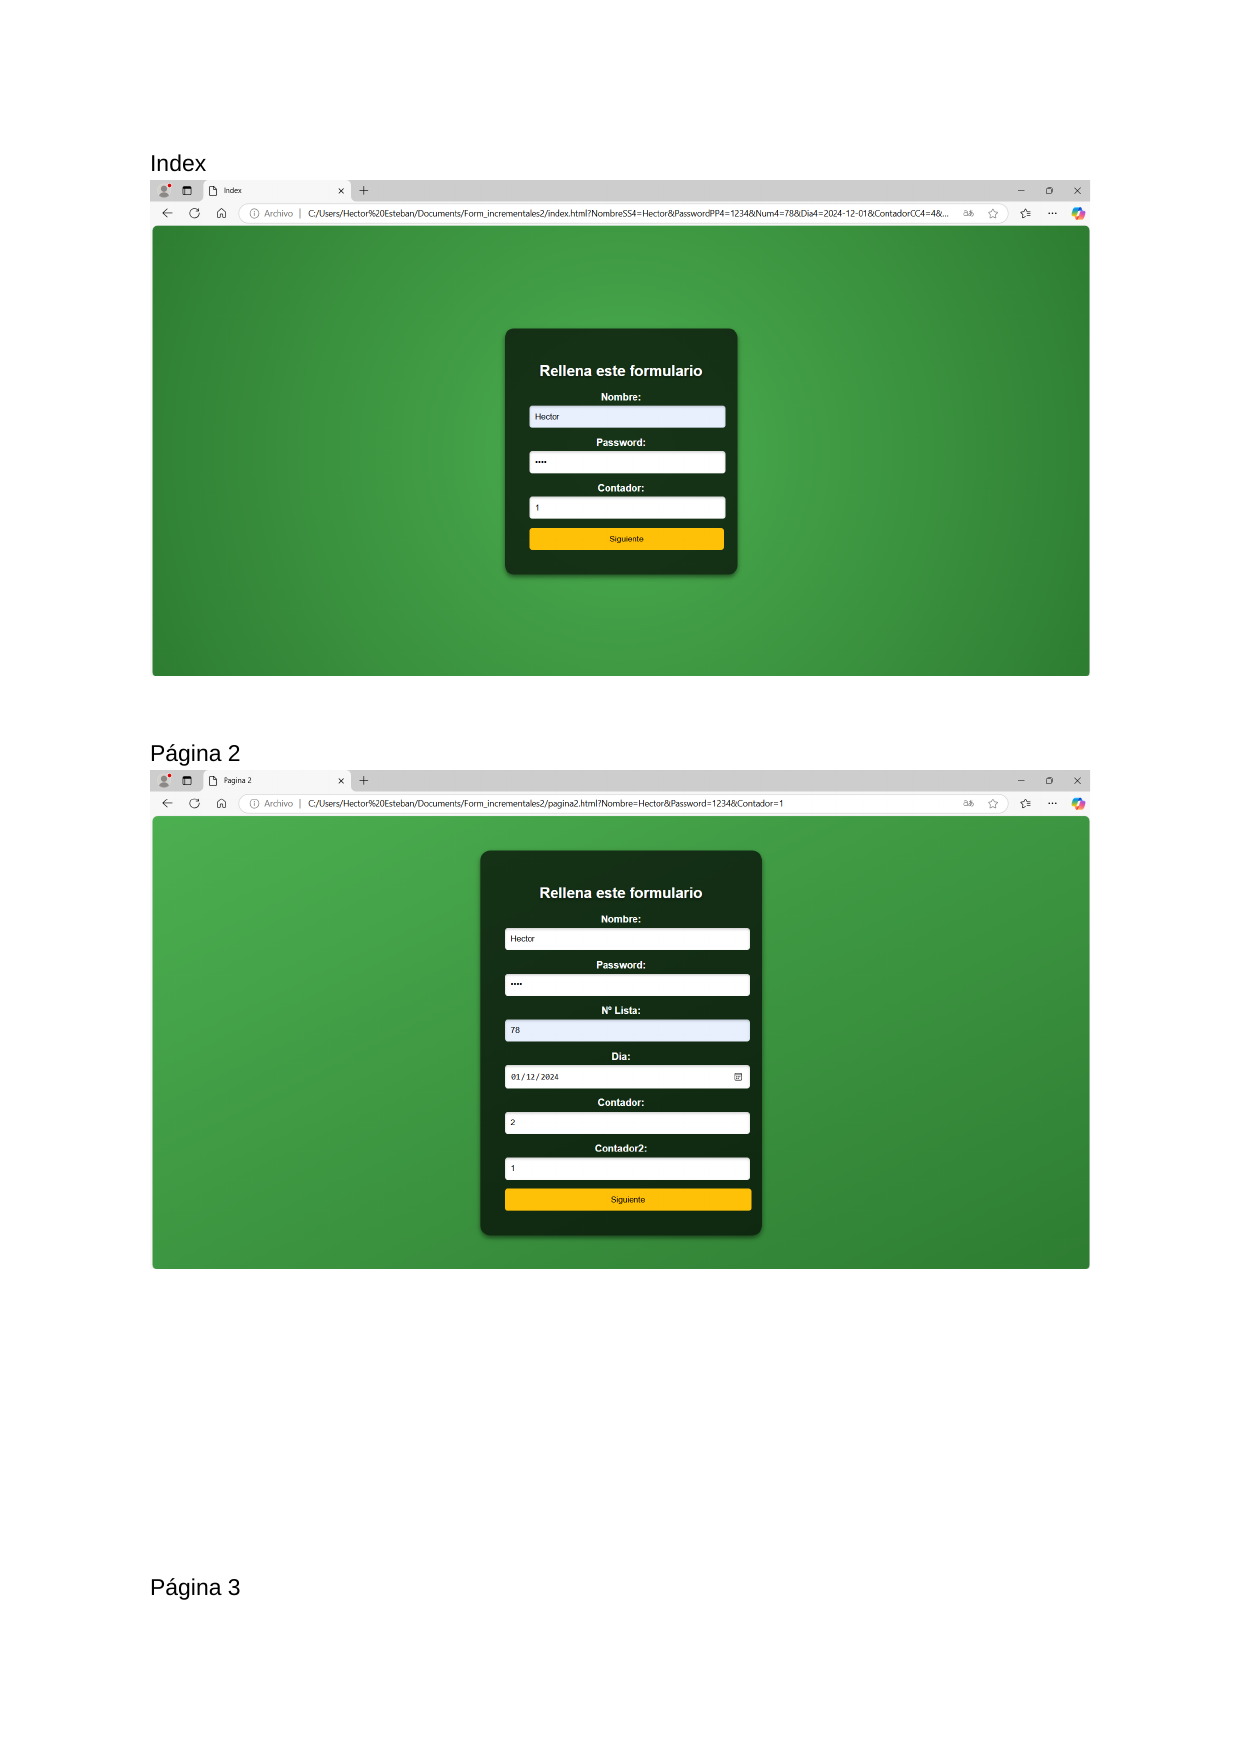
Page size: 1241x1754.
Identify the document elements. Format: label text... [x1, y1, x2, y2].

picture [150, 770, 1091, 1269]
text Index [150, 150, 1090, 176]
text Página 3 [150, 1574, 1090, 1601]
text Página 2 [150, 740, 1090, 767]
picture [150, 180, 1091, 676]
